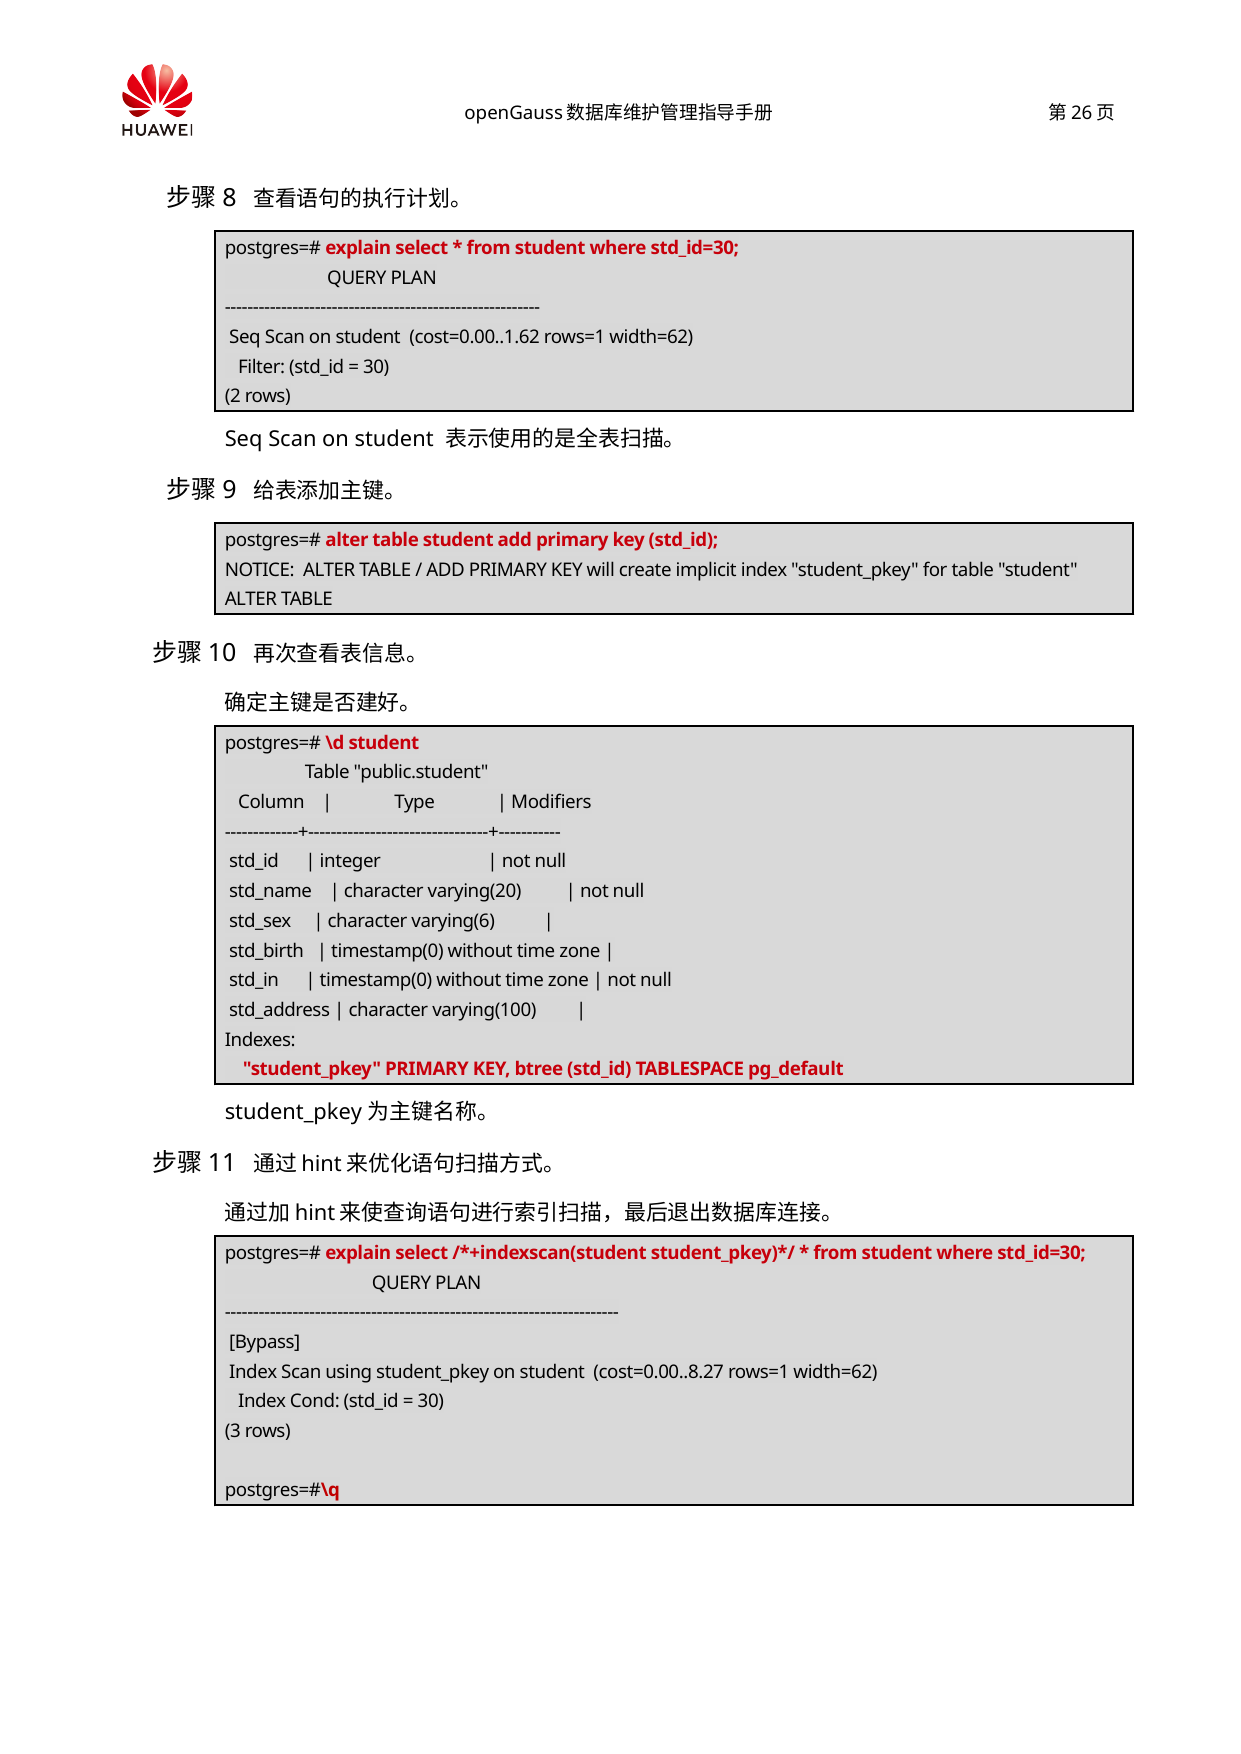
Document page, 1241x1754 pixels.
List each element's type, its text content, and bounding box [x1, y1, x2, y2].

text std_address | character varying(100) | [216, 992, 1132, 1022]
text Indexes: [216, 1022, 1132, 1051]
text [Bypass] [216, 1324, 1132, 1354]
text std_sex | character varying(6) | [216, 903, 1132, 933]
text NOTICE: ALTER TABLE / ADD PRIMARY KEY will create implicit index "student_pkey" for table "student" [216, 552, 1132, 581]
text 确定主键是否建好。 [224, 685, 1122, 717]
text Seq Scan on student (cost=0.00..1.62 rows=1 width=62) [216, 319, 1132, 349]
text Column | Type | Modifiers [216, 784, 1132, 814]
text QUERY PLAN [216, 1265, 1132, 1294]
text Filter: (std_id = 30) [216, 349, 1132, 378]
text Index Cond: (std_id = 30) [216, 1383, 1132, 1413]
text postgres=# alter table student add primary key (std_id); [216, 524, 1132, 552]
text postgres=# explain select /*+indexscan(student student_pkey)*/ * from student where std_id=30; [216, 1237, 1132, 1265]
text ---------------------------------------------------------------------- [216, 1294, 1132, 1324]
text student_pkey 为主键名称。 [224, 1094, 1122, 1125]
text std_birth | timestamp(0) without time zone | [216, 933, 1132, 962]
text (3 rows) [216, 1413, 1132, 1443]
text Table "public.student" [216, 754, 1132, 784]
text -------------------------------------------------------- [216, 289, 1132, 319]
text "student_pkey" PRIMARY KEY, btree (std_id) TABLESPACE pg_default [216, 1051, 1132, 1083]
picture [122, 64, 193, 136]
text 再次查看表信息。 [236, 632, 1122, 668]
text -------------+--------------------------------+----------- [216, 814, 1132, 844]
text std_id | integer | not null [216, 844, 1132, 873]
text ALTER TABLE [216, 581, 1132, 613]
text postgres=# \d student [216, 727, 1132, 754]
text 给表添加主键。 [236, 469, 1122, 505]
text Seq Scan on student 表示使用的是全表扫描。 [224, 421, 1122, 452]
text std_in | timestamp(0) without time zone | not null [216, 962, 1132, 992]
text std_name | character varying(20) | not null [216, 873, 1132, 903]
text 查看语句的执行计划。 [236, 177, 1122, 213]
text postgres=#\q [216, 1473, 1132, 1504]
text (2 rows) [216, 378, 1132, 410]
text 通过加hint来使查询语句进行索引扫描，最后退出数据库连接。 [224, 1195, 1122, 1227]
text 通过hint来优化语句扫描方式。 [236, 1142, 1122, 1178]
text QUERY PLAN [216, 260, 1132, 289]
text postgres=# explain select * from student where std_id=30; [216, 232, 1132, 260]
text Index Scan using student_pkey on student (cost=0.00..8.27 rows=1 width=62) [216, 1354, 1132, 1383]
